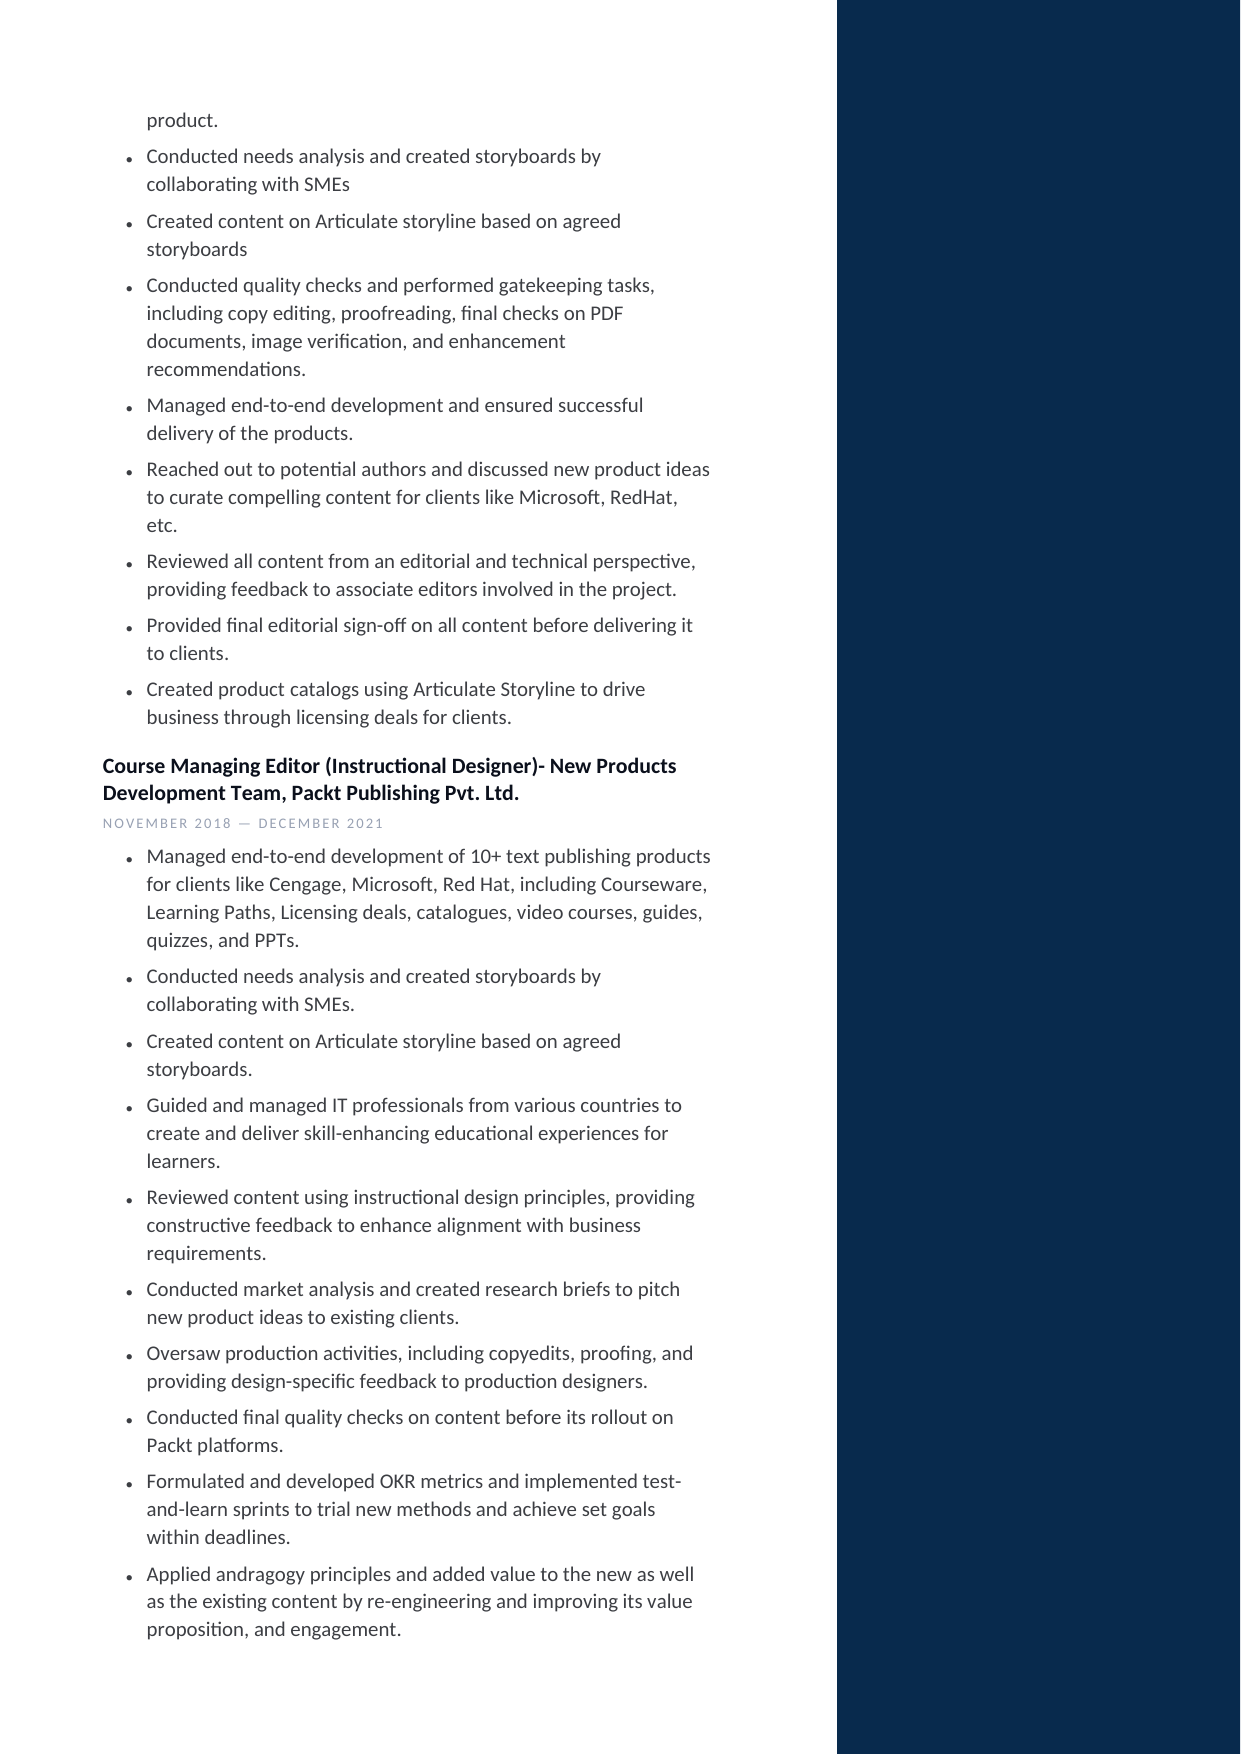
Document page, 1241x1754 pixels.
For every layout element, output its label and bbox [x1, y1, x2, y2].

table_header [103, 99, 805, 1653]
picture [837, 0, 1241, 1754]
table_header [805, 99, 1240, 1653]
